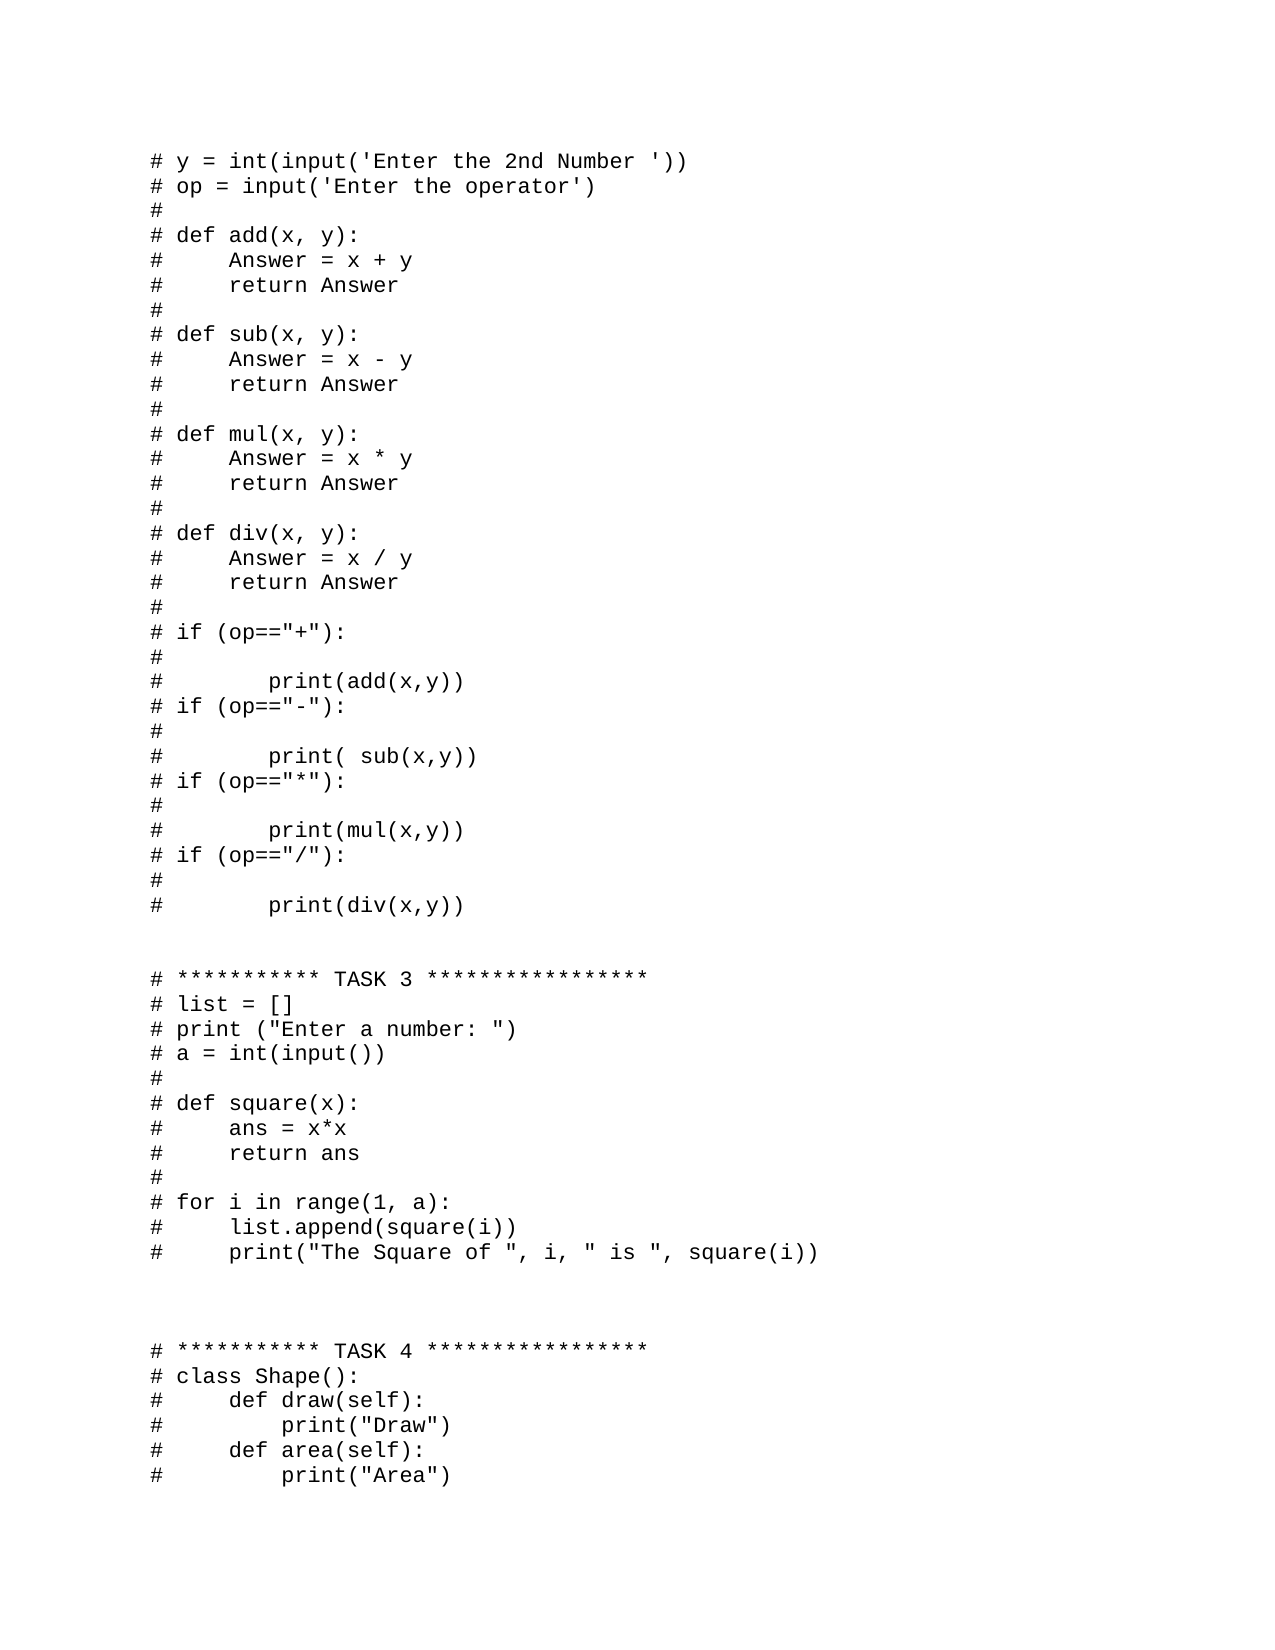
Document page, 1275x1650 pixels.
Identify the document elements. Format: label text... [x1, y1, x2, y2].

text # if (op=="/"): [150, 844, 1125, 869]
text # Answer = x * y [150, 447, 1125, 472]
text # ans = x*x [150, 1117, 1125, 1142]
text # [150, 869, 1125, 894]
text # Answer = x + y [150, 249, 1125, 274]
text # list.append(square(i)) [150, 1216, 1125, 1241]
text # [150, 1166, 1125, 1191]
text # return Answer [150, 571, 1125, 596]
text # [150, 596, 1125, 621]
text # if (op=="*"): [150, 770, 1125, 794]
text # def square(x): [150, 1092, 1125, 1117]
text # return Answer [150, 472, 1125, 497]
text # [150, 794, 1125, 819]
text # print(div(x,y)) [150, 894, 1125, 918]
text # [150, 720, 1125, 745]
text # def draw(self): [150, 1389, 1125, 1414]
text # if (op=="+"): [150, 621, 1125, 646]
text # def mul(x, y): [150, 423, 1125, 447]
text # print(add(x,y)) [150, 671, 1125, 695]
text # def sub(x, y): [150, 323, 1125, 348]
text # op = input('Enter the operator') [150, 175, 1125, 199]
text # *********** TASK 4 ***************** [150, 1340, 1125, 1365]
text # def div(x, y): [150, 522, 1125, 547]
text # *********** TASK 3 ***************** [150, 968, 1125, 993]
text # [150, 398, 1125, 423]
text # y = int(input('Enter the 2nd Number ')) [150, 150, 1125, 175]
text # print("The Square of ", i, " is ", square(i)) [150, 1241, 1125, 1266]
text # print("Draw") [150, 1414, 1125, 1439]
text # def add(x, y): [150, 224, 1125, 249]
text # class Shape(): [150, 1365, 1125, 1389]
text # [150, 199, 1125, 224]
text # print("Area") [150, 1464, 1125, 1489]
text # list = [] [150, 993, 1125, 1018]
text # print(mul(x,y)) [150, 819, 1125, 844]
text # return Answer [150, 373, 1125, 398]
text # print( sub(x,y)) [150, 745, 1125, 770]
text # return Answer [150, 274, 1125, 299]
text # [150, 497, 1125, 522]
text # [150, 646, 1125, 671]
text # a = int(input()) [150, 1042, 1125, 1067]
text # for i in range(1, a): [150, 1191, 1125, 1216]
text # Answer = x - y [150, 348, 1125, 373]
text # [150, 1067, 1125, 1092]
text # print ("Enter a number: ") [150, 1018, 1125, 1042]
text # Answer = x / y [150, 547, 1125, 571]
text # return ans [150, 1142, 1125, 1166]
text # if (op=="-"): [150, 695, 1125, 720]
text # def area(self): [150, 1439, 1125, 1464]
text # [150, 299, 1125, 323]
